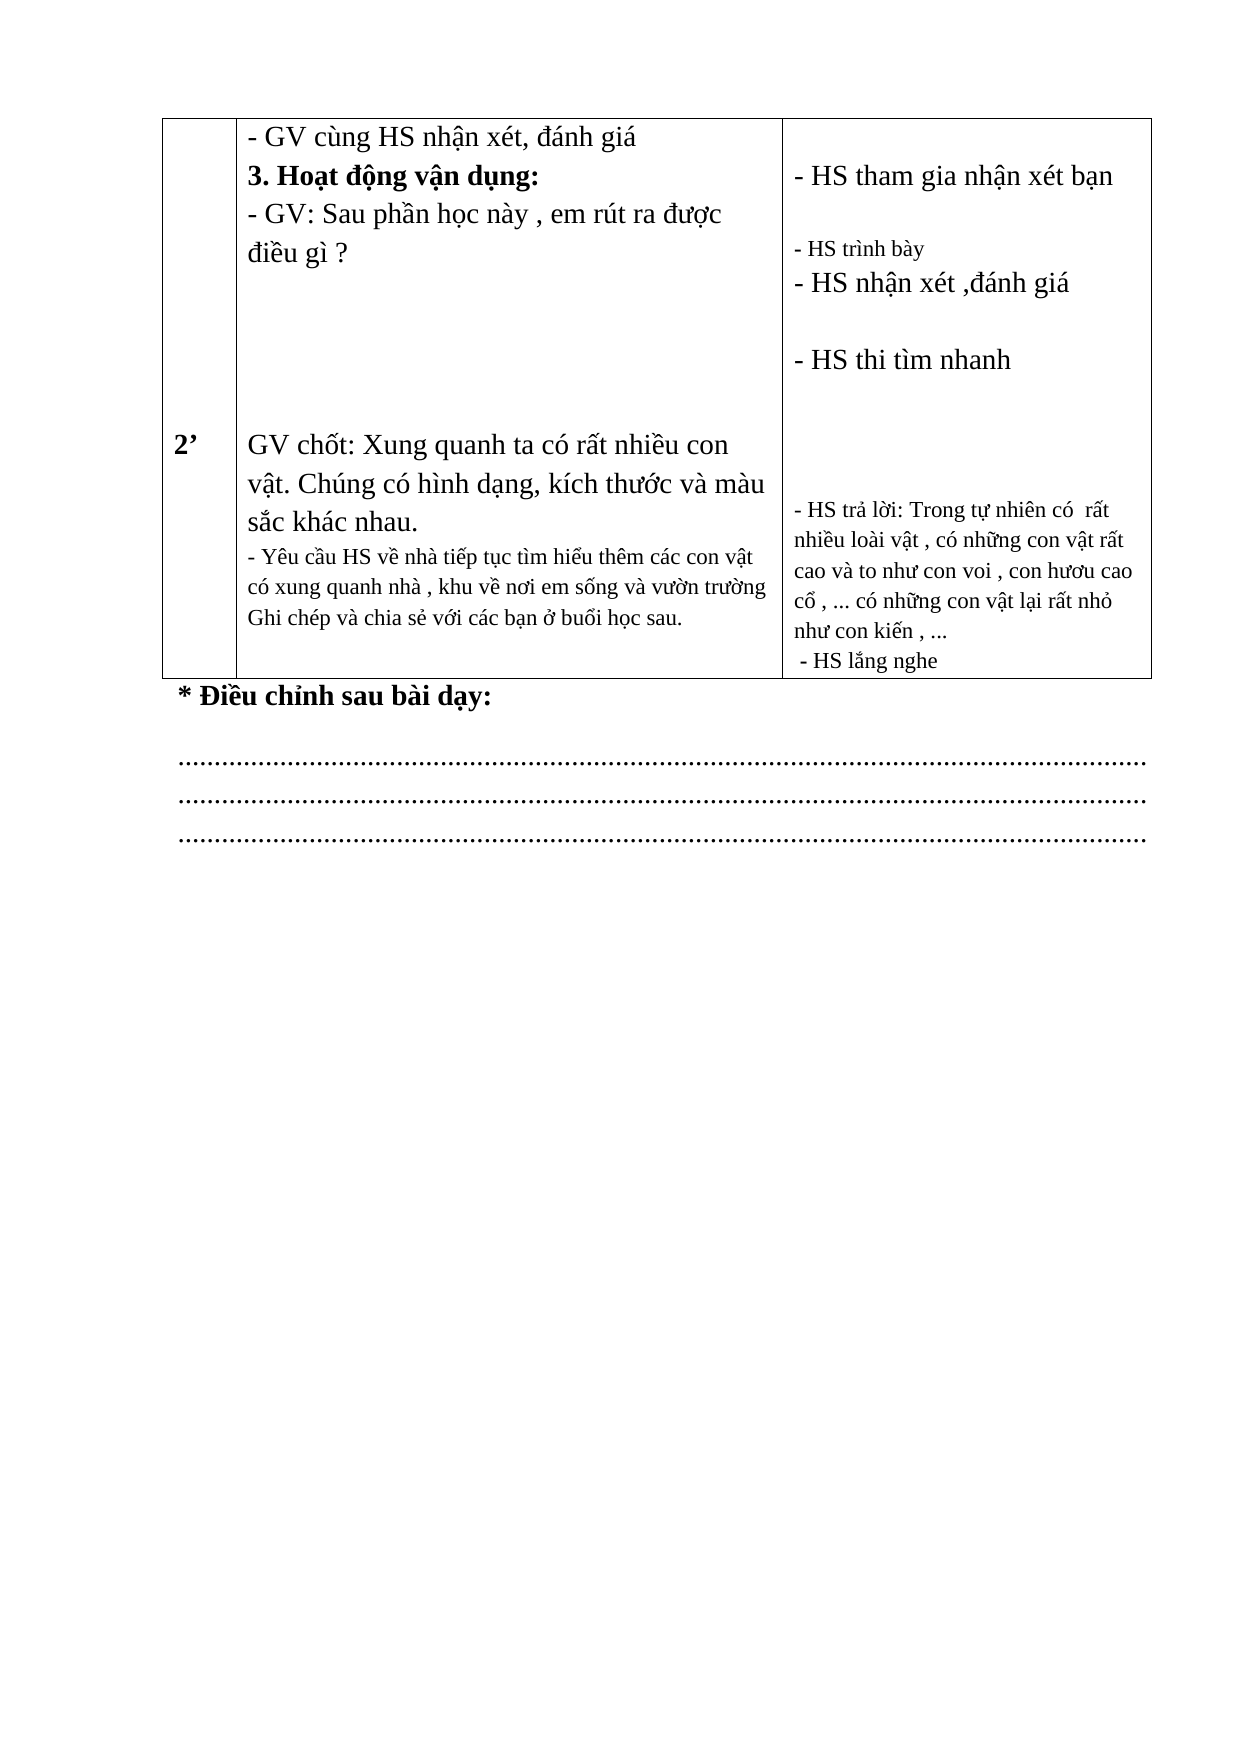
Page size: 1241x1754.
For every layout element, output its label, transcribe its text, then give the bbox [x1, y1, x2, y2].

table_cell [783, 119, 1151, 677]
text * Điều chỉnh sau bài dạy: [177, 679, 1152, 712]
text ............................................................................................................................................................................................................................................................................................................................................................................................................... [177, 738, 1152, 848]
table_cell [237, 119, 782, 677]
table_cell 3’ 30’ 2’ [163, 119, 236, 677]
